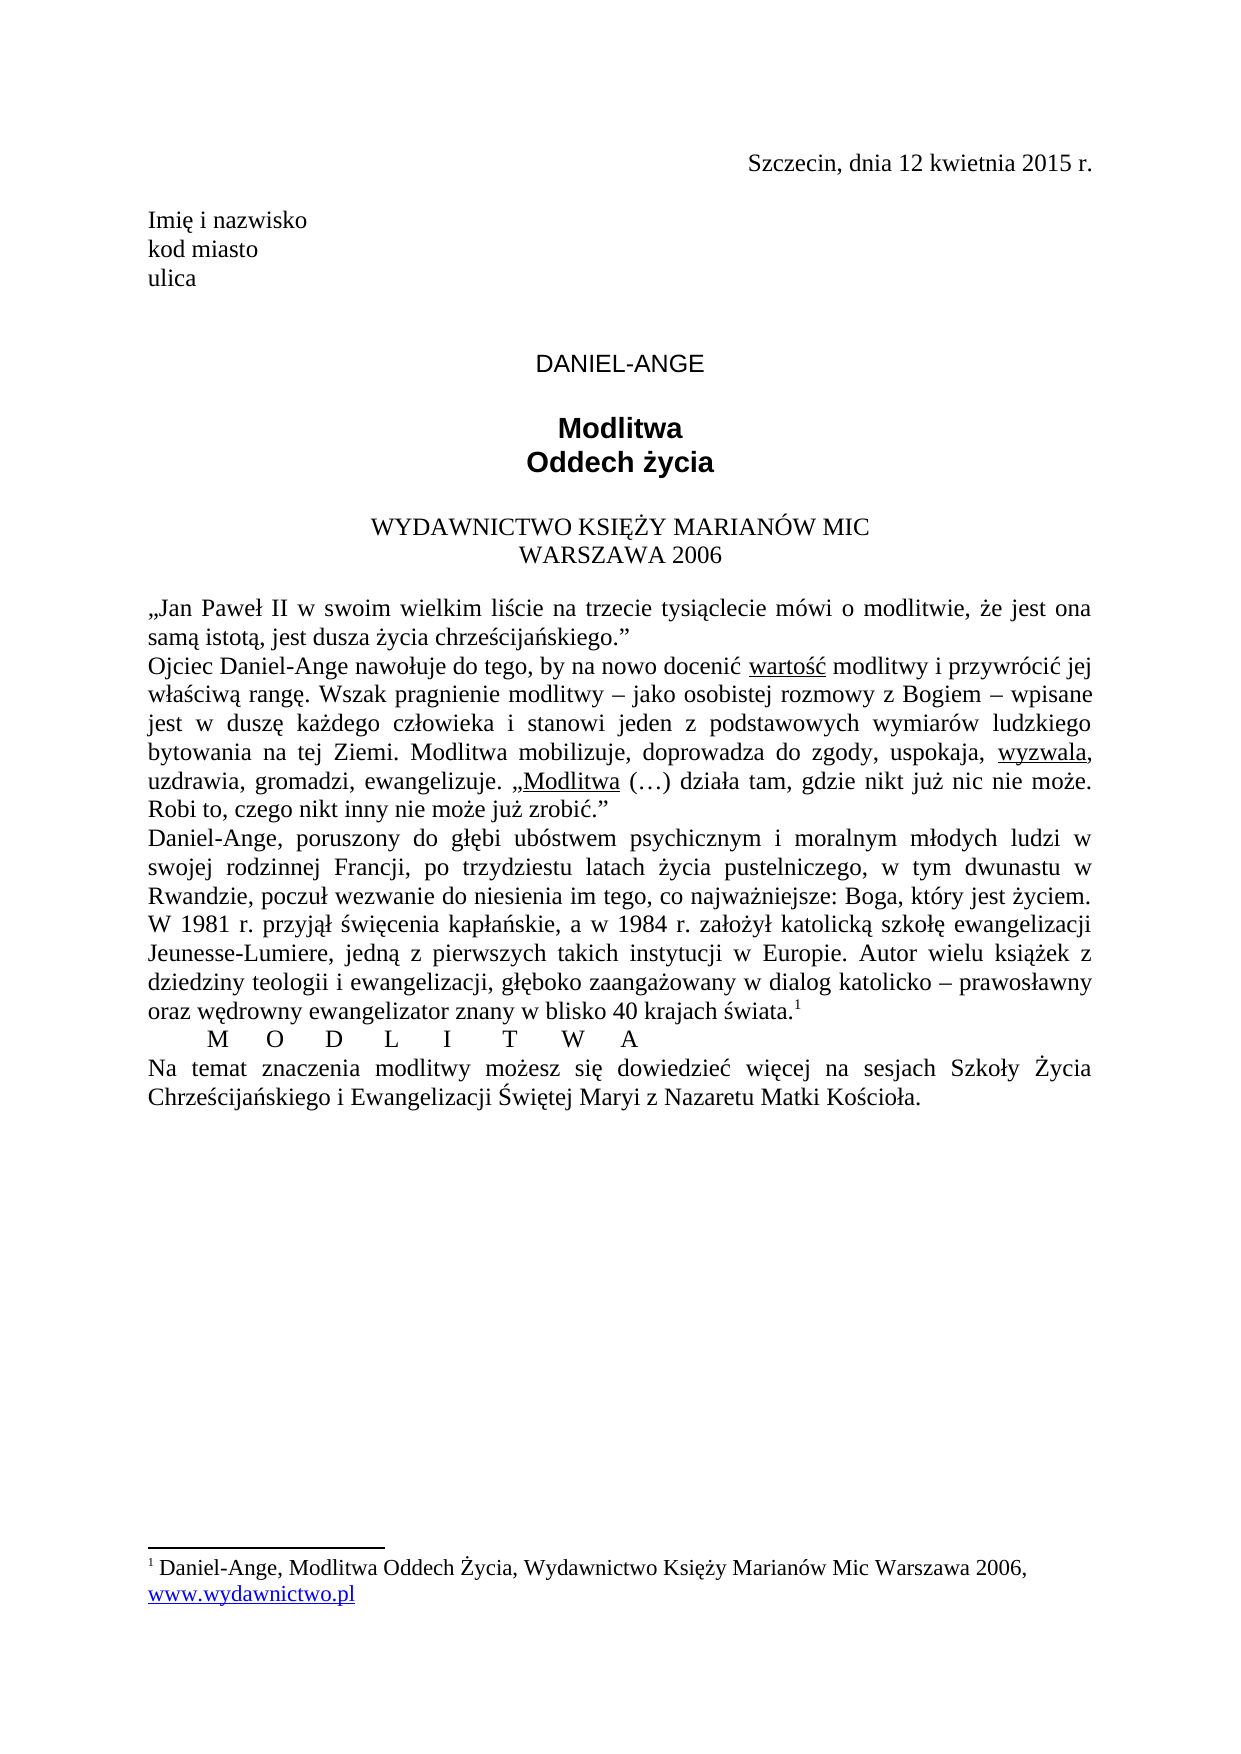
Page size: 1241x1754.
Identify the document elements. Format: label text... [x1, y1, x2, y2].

text kod miasto [148, 234, 1093, 263]
text DANIEL-ANGE [148, 349, 1093, 378]
text Na temat znaczenia modlitwy możesz się dowiedzieć więcej na sesjach Szkoły Życia Chrześcijańskiego i Ewangelizacji Świętej Maryi z Nazaretu Matki Kościoła. [148, 1053, 1093, 1111]
text Daniel-Ange, poruszony do głębi ubóstwem psychicznym i moralnym młodych ludzi w swojej rodzinnej Francji, po trzydziestu latach życia pustelniczego, w tym dwunastu w Rwandzie, poczuł wezwanie do niesienia im tego, co najważniejsze: Boga, który jest życiem. W 1981 r. przyjął święcenia kapłańskie, a w 1984 r. założył katolicką szkołę ewangelizacji Jeunesse-Lumiere, jedną z pierwszych takich instytucji w Europie. Autor wielu książek z dziedziny teologii i ewangelizacji, głęboko zaangażowany w dialog katolicko – prawosławny oraz wędrowny ewangelizator znany w blisko 40 krajach świata. [148, 823, 1093, 1024]
text „Jan Paweł II w swoim wielkim liście na trzecie tysiąclecie mówi o modlitwie, że jest ona samą istotą, jest dusza życia chrześcijańskiego.” [148, 593, 1093, 651]
text ulica [148, 263, 1093, 291]
text Szczecin, dnia 12 kwietnia 2015 r. [148, 148, 1093, 176]
text Ojciec Daniel-Ange nawołuje do tego, by na nowo docenić wartość modlitwy i przywrócić jej właściwą rangę. Wszak pragnienie modlitwy – jako osobistej rozmowy z Bogiem – wpisane jest w duszę każdego człowieka i stanowi jeden z podstawowych wymiarów ludzkiego bytowania na tej Ziemi. Modlitwa mobilizuje, doprowadza do zgody, uspokaja, wyzwala, uzdrawia, gromadzi, ewangelizuje. „Modlitwa (…) działa tam, gdzie nikt już nic nie może. Robi to, czego nikt inny nie może już zrobić.” [148, 651, 1093, 823]
text WARSZAWA 2006 [148, 541, 1093, 569]
text Modlitwa [148, 411, 1093, 445]
text Oddech życia [148, 445, 1093, 478]
text Imię i nazwisko [148, 205, 1093, 234]
text WYDAWNICTWO KSIĘŻY MARIANÓW MIC [148, 512, 1093, 541]
text M O D L I T W A [148, 1024, 1093, 1053]
